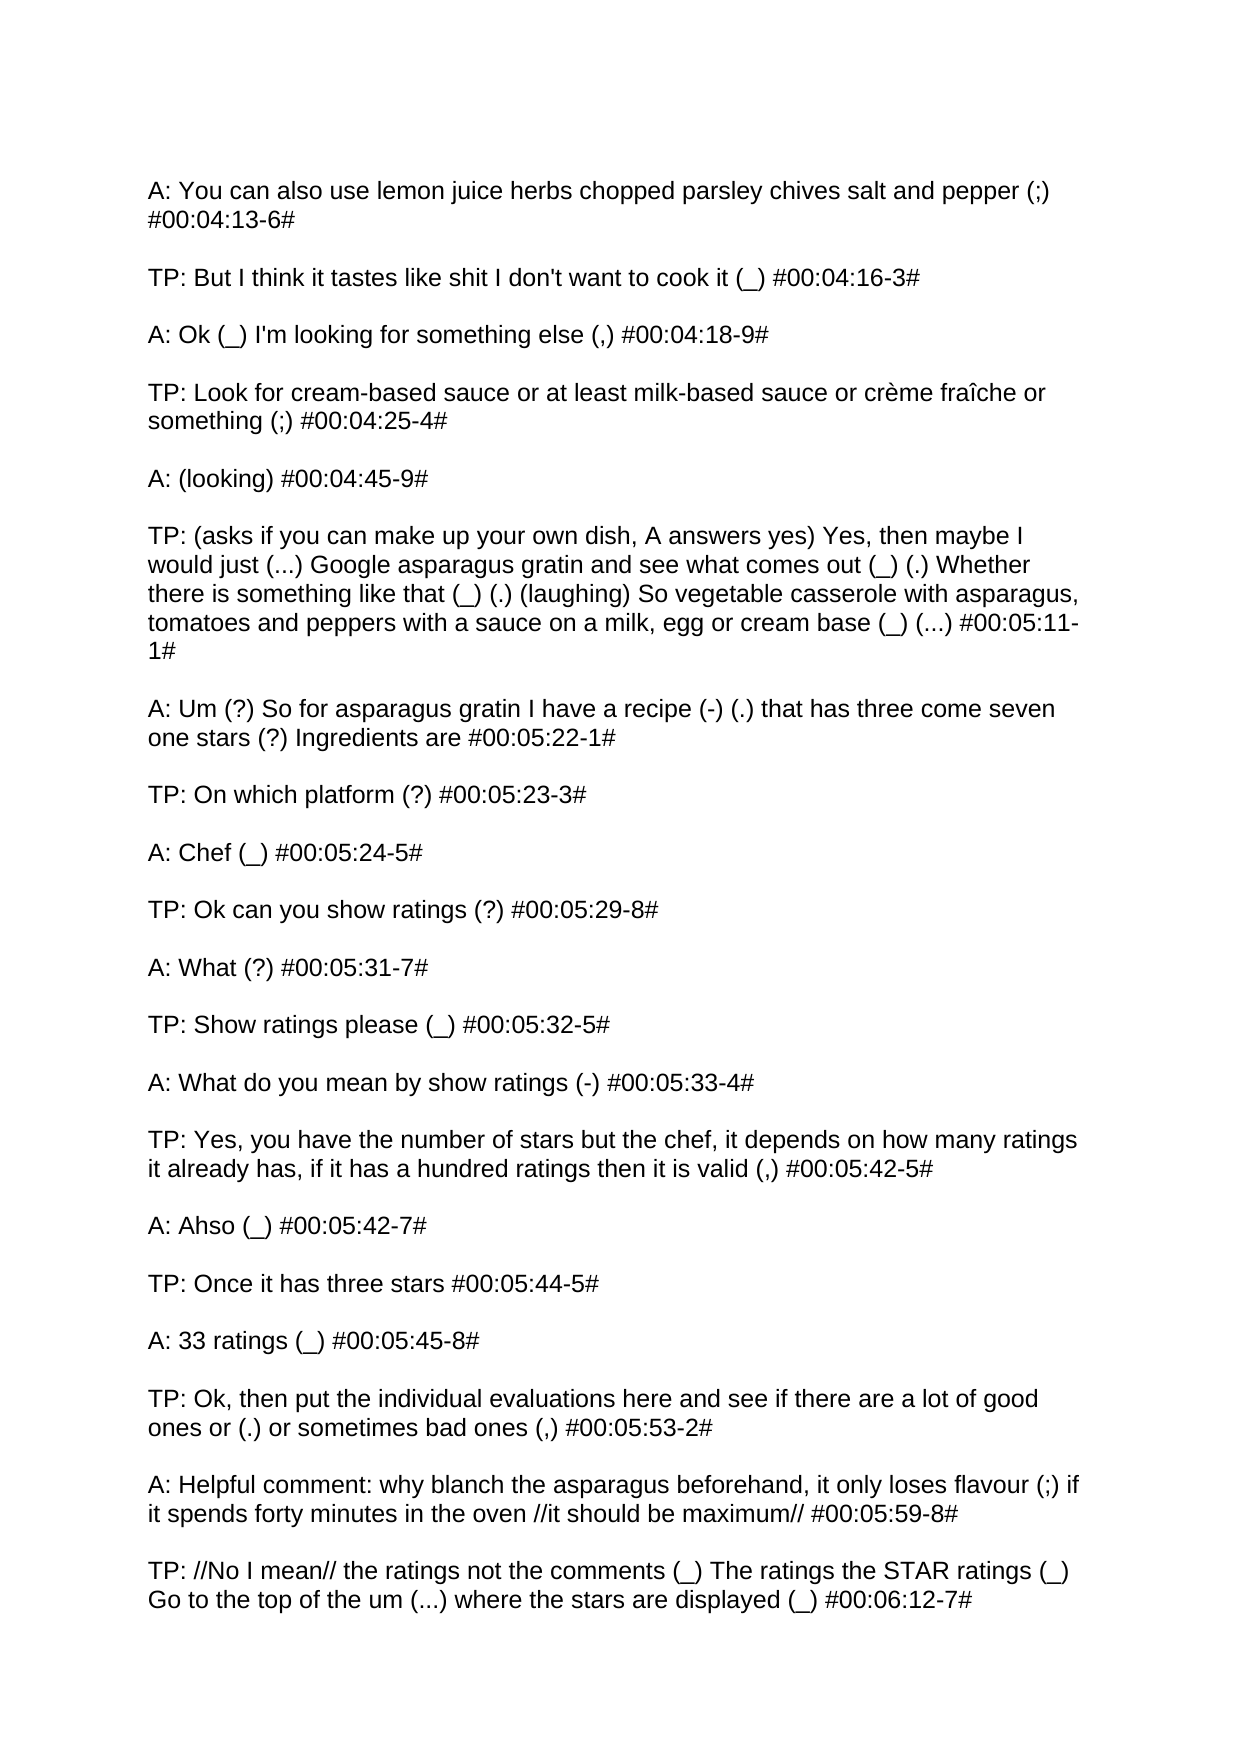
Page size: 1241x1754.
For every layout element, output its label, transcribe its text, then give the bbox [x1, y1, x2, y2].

text TP: (asks if you can make up your own dish, A answers yes) Yes, then maybe I would just (...) Google asparagus gratin and see what comes out (_) (.) Whether there is something like that (_) (.) (laughing) So vegetable casserole with asparagus, tomatoes and peppers with a sauce on a milk, egg or cream base (_) (...) #00:05:11-1# [148, 521, 1093, 665]
text A: Ok (_) I'm looking for something else (,) #00:04:18-9# [148, 320, 1093, 349]
text A: What do you mean by show ratings (-) #00:05:33-4# [148, 1068, 1093, 1096]
text A: Ahso (_) #00:05:42-7# [148, 1211, 1093, 1240]
text A: Helpful comment: why blanch the asparagus beforehand, it only loses flavour (;) if it spends forty minutes in the oven //it should be maximum// #00:05:59-8# [148, 1470, 1093, 1528]
text A: Chef (_) #00:05:24-5# [148, 838, 1093, 866]
text A: 33 ratings (_) #00:05:45-8# [148, 1326, 1093, 1355]
text TP: //No I mean// the ratings not the comments (_) The ratings the STAR ratings (_) Go to the top of the um (...) where the stars are displayed (_) #00:06:12-7# [148, 1556, 1093, 1614]
text TP: Once it has three stars #00:05:44-5# [148, 1269, 1093, 1298]
text A: You can also use lemon juice herbs chopped parsley chives salt and pepper (;) #00:04:13-6# [148, 176, 1093, 234]
text TP: Ok, then put the individual evaluations here and see if there are a lot of good ones or (.) or sometimes bad ones (,) #00:05:53-2# [148, 1384, 1093, 1441]
text A: (looking) #00:04:45-9# [148, 464, 1093, 493]
text A: Um (?) So for asparagus gratin I have a recipe (-) (.) that has three come seven one stars (?) Ingredients are #00:05:22-1# [148, 694, 1093, 751]
text TP: Yes, you have the number of stars but the chef, it depends on how many ratings it already has, if it has a hundred ratings then it is valid (,) #00:05:42-5# [148, 1125, 1093, 1183]
text TP: Show ratings please (_) #00:05:32-5# [148, 1010, 1093, 1039]
text TP: But I think it tastes like shit I don't want to cook it (_) #00:04:16-3# [148, 263, 1093, 291]
text TP: Ok can you show ratings (?) #00:05:29-8# [148, 895, 1093, 924]
text TP: Look for cream-based sauce or at least milk-based sauce or crème fraîche or something (;) #00:04:25-4# [148, 378, 1093, 435]
text A: What (?) #00:05:31-7# [148, 953, 1093, 981]
text TP: On which platform (?) #00:05:23-3# [148, 780, 1093, 809]
